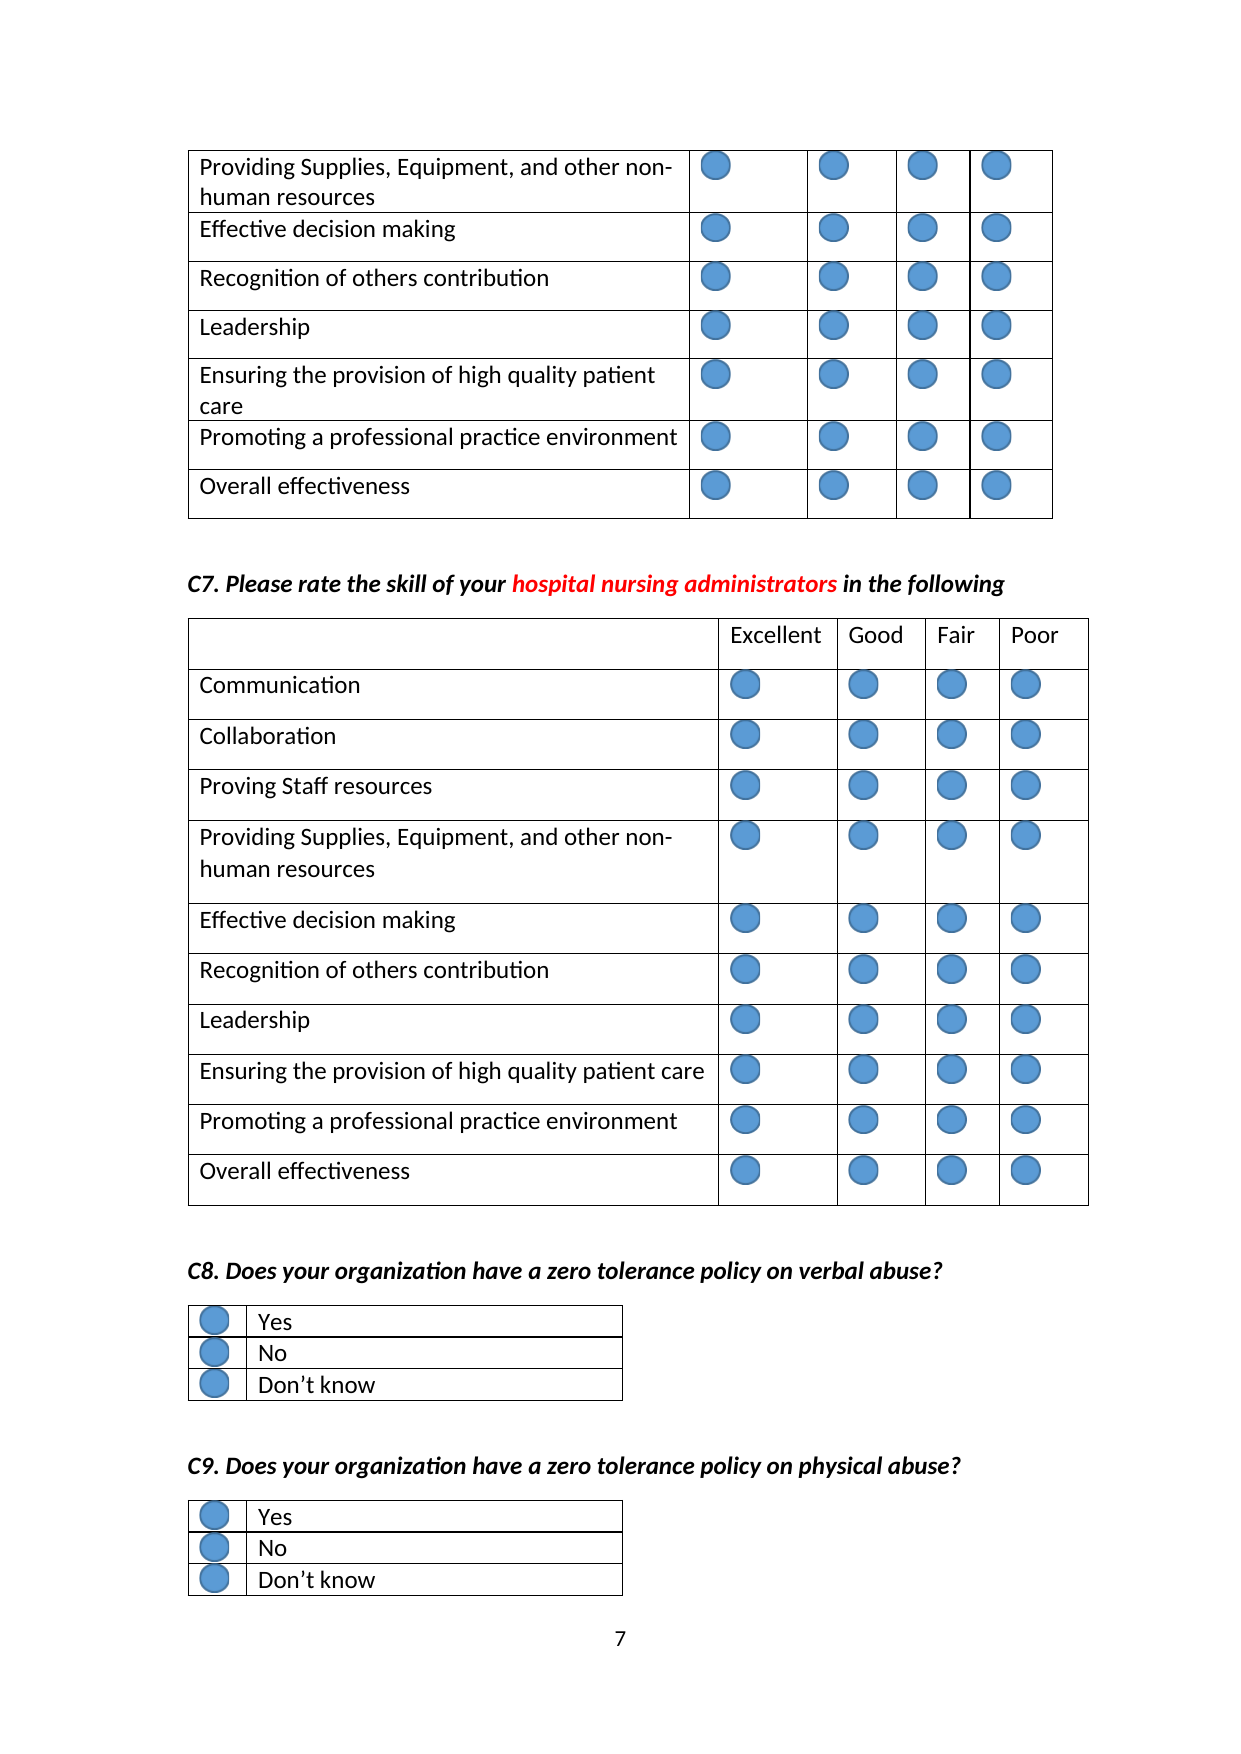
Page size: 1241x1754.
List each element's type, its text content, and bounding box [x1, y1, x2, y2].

picture [937, 669, 967, 699]
table_cell Providing Supplies, Equipment, and other non-human resources [189, 821, 718, 903]
picture [937, 903, 967, 933]
picture [700, 470, 731, 500]
table_cell [719, 1105, 837, 1154]
picture [937, 1004, 967, 1034]
text C8. Does your organization have a zero tolerance policy on verbal abuse? [187, 1255, 1053, 1286]
table_cell [808, 151, 896, 212]
picture [1010, 954, 1041, 984]
picture [907, 421, 938, 451]
table_cell [690, 470, 807, 518]
table_cell [1000, 770, 1088, 819]
table_cell [926, 670, 999, 719]
picture [937, 1155, 967, 1185]
table_cell Effective decision making [189, 904, 718, 953]
table_cell [838, 954, 925, 1003]
table_cell [971, 421, 1052, 469]
table_header Poor [1000, 619, 1088, 669]
picture [730, 669, 761, 699]
table_cell Promoting a professional practice environment [189, 1105, 718, 1154]
table_cell [971, 151, 1052, 212]
table_cell [690, 262, 807, 309]
table_cell [926, 770, 999, 819]
text C9. Does your organization have a zero tolerance policy on physical abuse? [187, 1450, 1053, 1481]
picture [848, 720, 879, 749]
picture [981, 470, 1012, 500]
table_cell [189, 1564, 246, 1594]
table_cell [1000, 821, 1088, 903]
table_cell Effective decision making [189, 213, 689, 261]
picture [700, 421, 731, 451]
table_cell Leadership [189, 311, 689, 358]
picture [848, 1155, 879, 1185]
table_header [189, 619, 718, 669]
picture [848, 1105, 879, 1134]
picture [1010, 770, 1041, 800]
table_cell [808, 311, 896, 358]
picture [937, 1054, 967, 1084]
table_cell [690, 311, 807, 358]
picture [700, 310, 731, 340]
table_cell [690, 151, 807, 212]
table_cell [897, 421, 969, 469]
table_cell [189, 1369, 246, 1399]
picture [907, 151, 938, 180]
table_cell [1000, 1105, 1088, 1154]
table_cell [808, 421, 896, 469]
table_cell [897, 359, 969, 420]
table_cell [838, 821, 925, 903]
picture [907, 213, 938, 242]
table_cell [926, 1055, 999, 1104]
picture [848, 770, 879, 800]
table_cell No [247, 1533, 622, 1563]
table_cell [1000, 904, 1088, 953]
picture [1010, 903, 1041, 933]
table_cell [808, 213, 896, 261]
picture [730, 720, 761, 749]
table_cell [926, 1005, 999, 1054]
table_cell Communication [189, 670, 718, 719]
table_cell [838, 1105, 925, 1154]
picture [818, 310, 849, 340]
picture [730, 1105, 761, 1134]
table_cell [897, 262, 969, 309]
table_cell [971, 262, 1052, 309]
table_cell [971, 470, 1052, 518]
table_cell [690, 421, 807, 469]
picture [981, 359, 1012, 389]
picture [818, 261, 849, 291]
table_header Good [838, 619, 925, 669]
table_cell [690, 213, 807, 261]
table_header Excellent [719, 619, 837, 669]
table_cell [189, 1338, 246, 1368]
picture [818, 421, 849, 451]
table_cell [1000, 1005, 1088, 1054]
table_cell Providing Supplies, Equipment, and other non-human resources [189, 151, 689, 212]
table_cell [897, 311, 969, 358]
table_cell [719, 1055, 837, 1104]
picture [1010, 1155, 1041, 1185]
picture [1010, 1054, 1041, 1084]
table_cell No [247, 1338, 622, 1368]
picture [848, 669, 879, 699]
picture [981, 310, 1012, 340]
table_cell Promoting a professional practice environment [189, 421, 689, 469]
table_cell Recognition of others contribution [189, 954, 718, 1003]
picture [981, 213, 1012, 242]
table_header [189, 1501, 246, 1531]
picture [848, 820, 879, 850]
table_cell [690, 359, 807, 420]
table_cell Overall effectiveness [189, 1155, 718, 1205]
table_cell [926, 1105, 999, 1154]
table_header Yes [247, 1306, 622, 1336]
table_cell [719, 770, 837, 819]
picture [848, 903, 879, 933]
table_cell [1000, 1155, 1088, 1205]
picture [981, 421, 1012, 451]
table_cell [926, 821, 999, 903]
table_cell [926, 1155, 999, 1205]
picture [199, 1500, 230, 1530]
picture [981, 151, 1012, 180]
picture [199, 1306, 230, 1335]
picture [1010, 669, 1041, 699]
table_cell [1000, 720, 1088, 769]
table_cell [897, 470, 969, 518]
picture [1010, 720, 1041, 749]
picture [730, 903, 761, 933]
table_cell [838, 904, 925, 953]
picture [907, 261, 938, 291]
picture [730, 1054, 761, 1084]
table_cell [971, 359, 1052, 420]
table_cell [719, 954, 837, 1003]
table_header Fair [926, 619, 999, 669]
picture [937, 820, 967, 850]
table_cell [1000, 954, 1088, 1003]
table_cell Collaboration [189, 720, 718, 769]
picture [818, 213, 849, 242]
table_cell [719, 670, 837, 719]
picture [937, 770, 967, 800]
picture [199, 1563, 230, 1593]
table_cell [838, 670, 925, 719]
picture [818, 359, 849, 389]
picture [199, 1369, 230, 1398]
text C7. Please rate the skill of your hospital nursing administrators in the following [187, 568, 1053, 599]
table_cell Don’t know [247, 1369, 622, 1399]
table_cell [897, 213, 969, 261]
table_cell [838, 1155, 925, 1205]
picture [700, 261, 731, 291]
picture [730, 820, 761, 850]
picture [1010, 1004, 1041, 1034]
table_cell [719, 1155, 837, 1205]
picture [937, 954, 967, 984]
table_cell [719, 1005, 837, 1054]
table_cell Ensuring the provision of high quality patient care [189, 359, 689, 420]
picture [818, 470, 849, 500]
picture [730, 1004, 761, 1034]
picture [981, 261, 1012, 291]
table_cell [808, 359, 896, 420]
table_header Yes [247, 1501, 622, 1531]
table_cell Ensuring the provision of high quality patient care [189, 1055, 718, 1104]
table_cell Recognition of others contribution [189, 262, 689, 309]
table_cell [838, 720, 925, 769]
picture [1010, 820, 1041, 850]
table_cell [189, 1533, 246, 1563]
table_cell [838, 1005, 925, 1054]
picture [907, 470, 938, 500]
picture [937, 720, 967, 749]
picture [907, 310, 938, 340]
picture [730, 770, 761, 800]
table_cell [808, 470, 896, 518]
table_cell [838, 1055, 925, 1104]
picture [1010, 1105, 1041, 1134]
table_cell [1000, 1055, 1088, 1104]
table_cell [719, 720, 837, 769]
picture [730, 1155, 761, 1185]
picture [848, 954, 879, 984]
table_cell Don’t know [247, 1564, 622, 1594]
picture [700, 151, 731, 180]
table_cell [971, 213, 1052, 261]
picture [730, 954, 761, 984]
table_cell [971, 311, 1052, 358]
table_cell [808, 262, 896, 309]
table_cell Leadership [189, 1005, 718, 1054]
table_cell [926, 720, 999, 769]
table_cell [926, 904, 999, 953]
table_cell [838, 770, 925, 819]
picture [818, 151, 849, 180]
table_cell [1000, 670, 1088, 719]
table_cell Proving Staff resources [189, 770, 718, 819]
picture [848, 1054, 879, 1084]
table_cell [719, 821, 837, 903]
table_cell [926, 954, 999, 1003]
table_cell Overall effectiveness [189, 470, 689, 518]
table_cell [897, 151, 969, 212]
picture [700, 359, 731, 389]
picture [907, 359, 938, 389]
picture [700, 213, 731, 242]
picture [848, 1004, 879, 1034]
table_cell [719, 904, 837, 953]
picture [199, 1337, 230, 1367]
picture [937, 1105, 967, 1134]
table_header [189, 1306, 246, 1336]
picture [199, 1532, 230, 1562]
